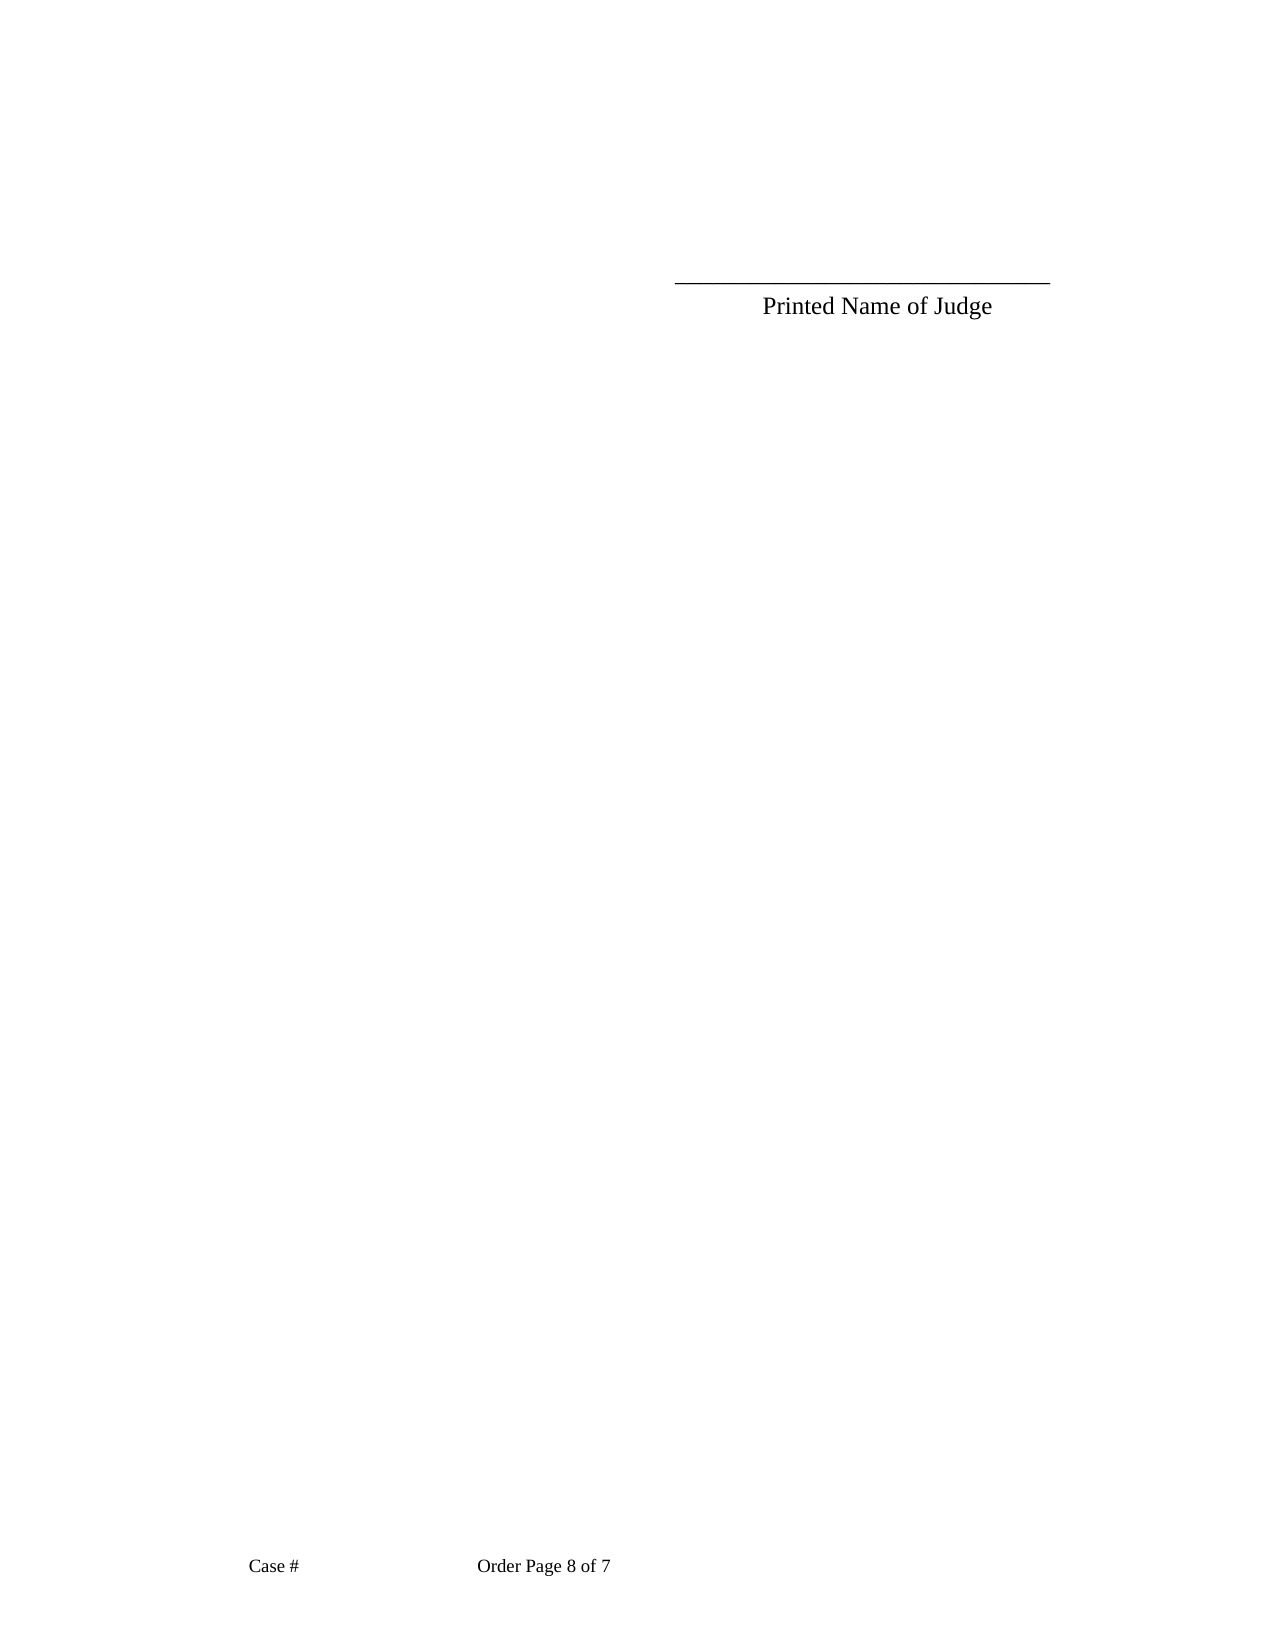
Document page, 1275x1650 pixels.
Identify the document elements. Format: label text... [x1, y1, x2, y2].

text ______________________________ [225, 258, 1050, 287]
text Printed Name of Judge [225, 291, 1050, 320]
